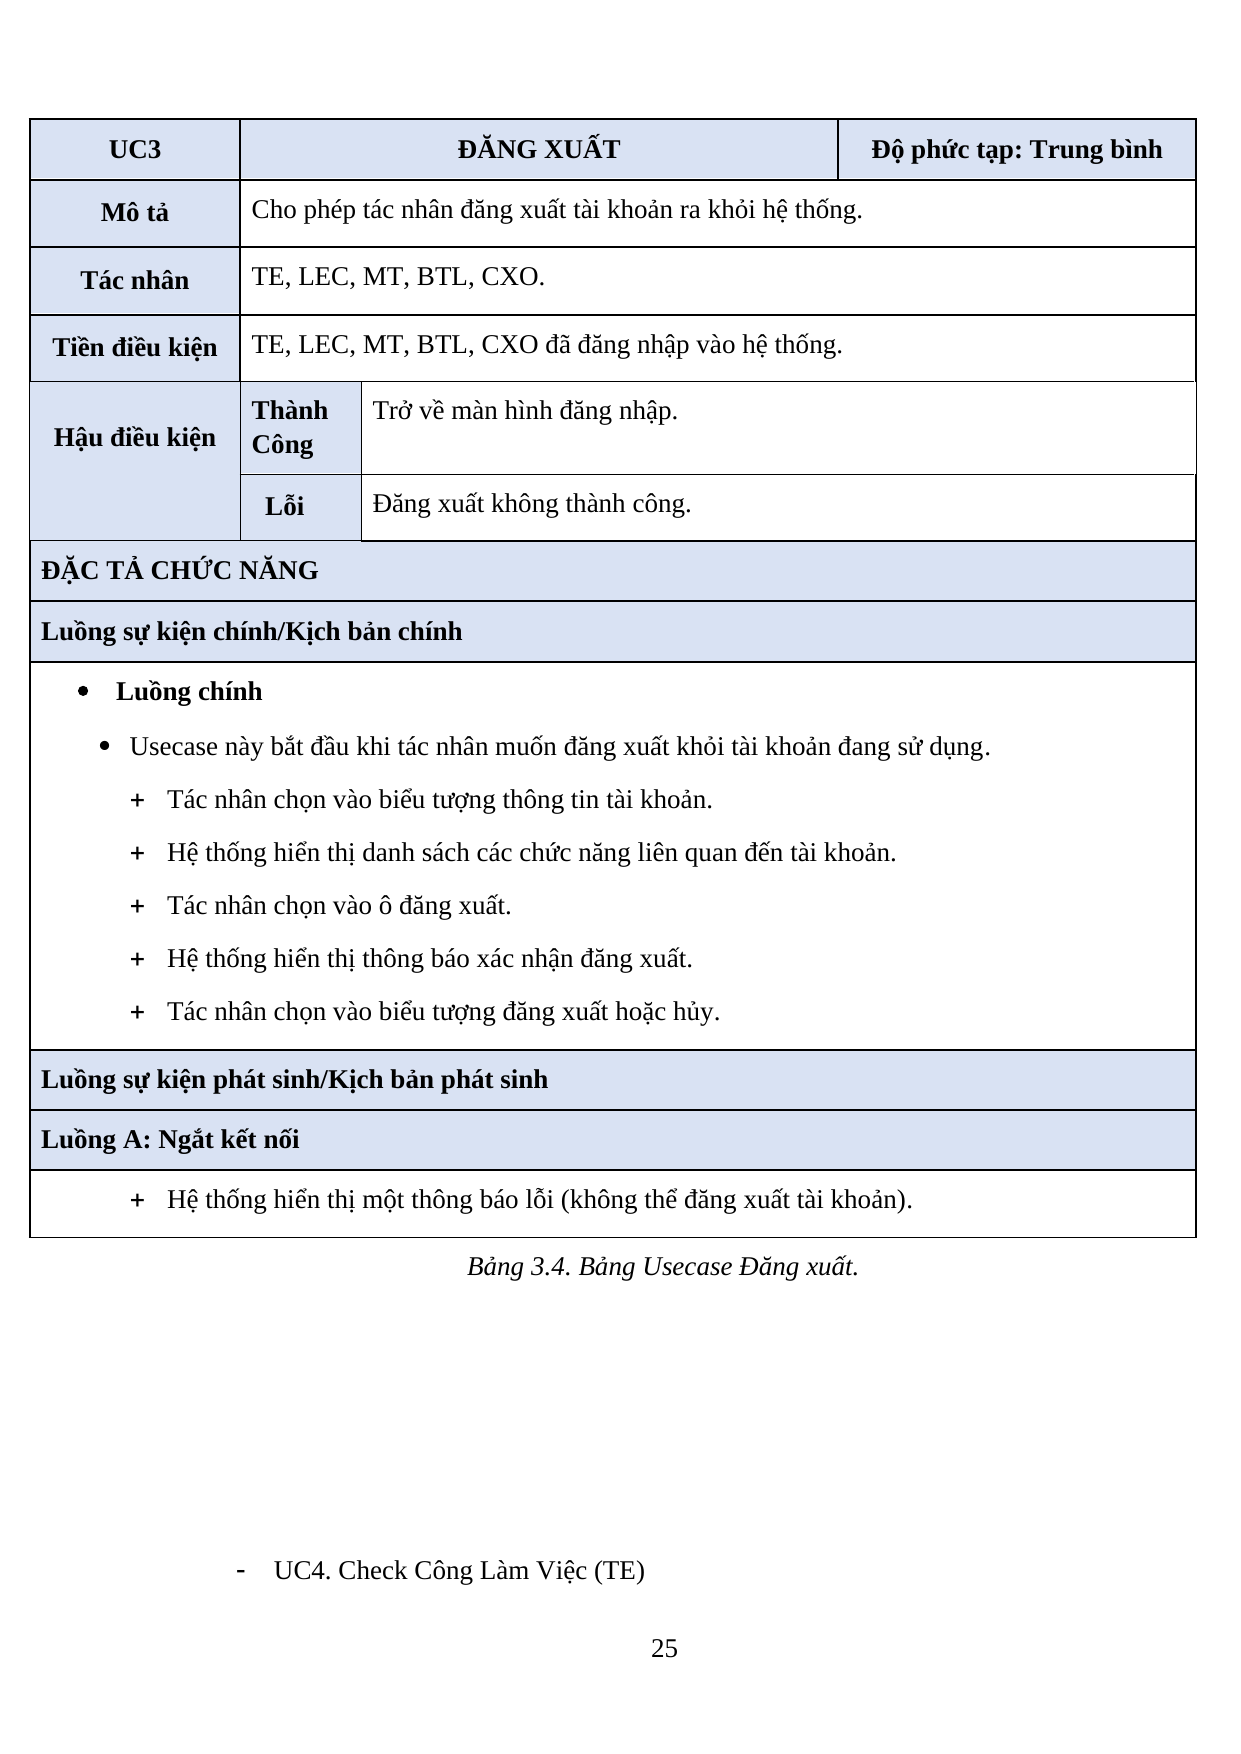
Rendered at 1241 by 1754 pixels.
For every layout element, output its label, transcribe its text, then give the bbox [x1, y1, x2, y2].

table_cell Cho phép tác nhân đăng xuất tài khoản ra khỏi hệ thống. [241, 181, 1195, 246]
table_cell Đăng xuất không thành công. [362, 474, 1195, 540]
table_cell Mô tả [31, 181, 239, 246]
table_cell TE, LEC, MT, BTL, CXO đã đăng nhập vào hệ thống. [241, 316, 1195, 381]
text UC4. Check Công Làm Việc (TE) [236, 1554, 1152, 1585]
table_cell Tác nhân [31, 248, 239, 313]
table_cell Lỗi [241, 475, 361, 540]
table_cell Hệ thống hiển thị một thông báo lỗi (không thể đăng xuất tài khoản). [31, 1171, 1195, 1237]
table_cell Luồng chính Usecase này bắt đầu khi tác nhân muốn đăng xuất khỏi tài khoản đang sử dụng. Tác nhân chọn vào biểu tượng thông tin tài khoản. Hệ thống hiển thị danh sách các chức năng liên quan đến tài khoản. Tác nhân chọn vào ô đăng xuất. Hệ thống hiển thị thông báo xác nhận đăng xuất. Tác nhân chọn vào biểu tượng đăng xuất hoặc hủy. [31, 663, 1195, 1048]
table_cell Trở về màn hình đăng nhập. [362, 381, 1196, 473]
table_cell Tiền điều kiện [31, 316, 239, 381]
table_header ĐĂNG XUẤT [241, 120, 837, 178]
table_cell Luồng sự kiện phát sinh/Kịch bản phát sinh [31, 1051, 1195, 1109]
table_cell ĐẶC TẢ CHỨC NĂNG [31, 541, 1195, 600]
table_cell TE, LEC, MT, BTL, CXO. [241, 248, 1195, 313]
table_header UC3 [31, 120, 239, 178]
table_cell Hậu điều kiện [30, 382, 240, 540]
table_cell Luồng sự kiện chính/Kịch bản chính [31, 602, 1195, 661]
table_header Độ phức tạp: Trung bình [839, 120, 1195, 178]
table_cell Thành Công [241, 382, 361, 473]
table_cell Luồng A: Ngắt kết nối [31, 1111, 1195, 1169]
